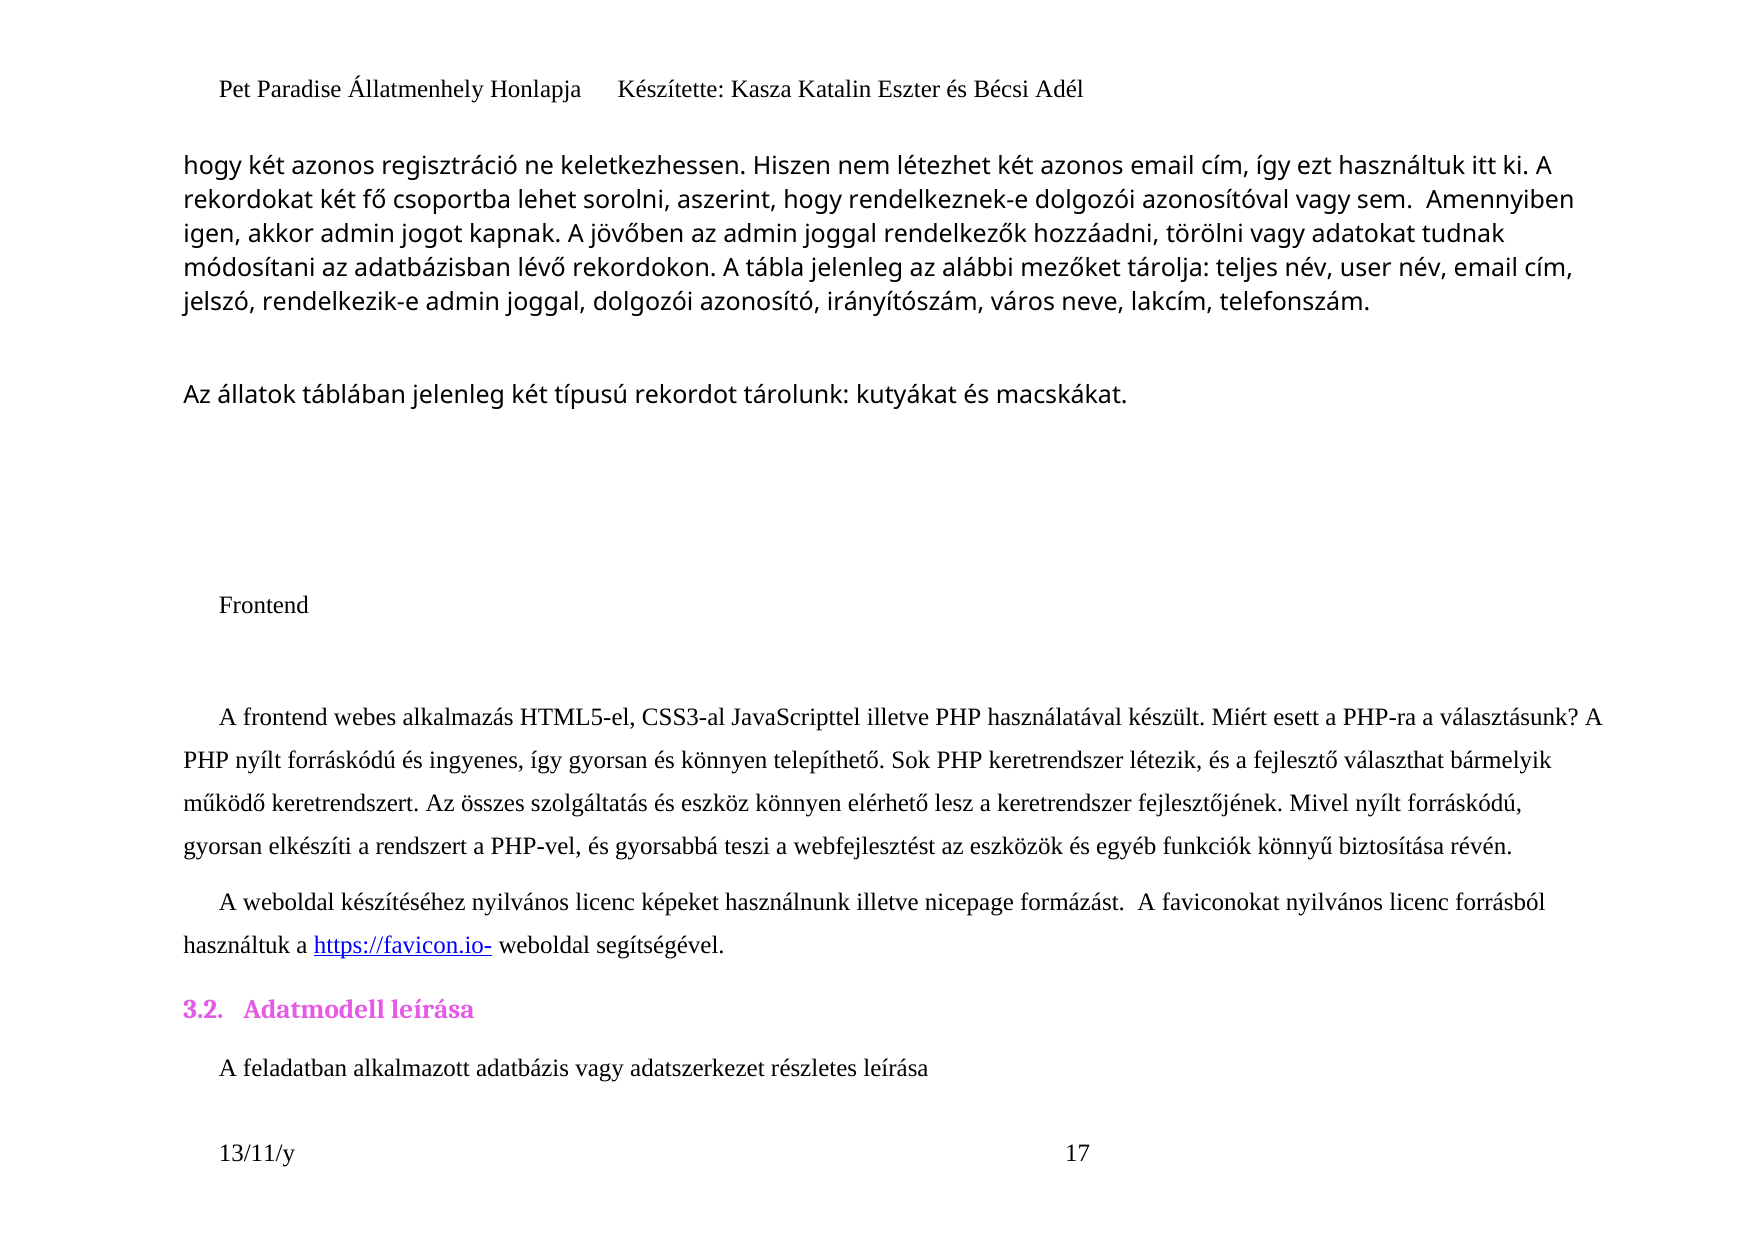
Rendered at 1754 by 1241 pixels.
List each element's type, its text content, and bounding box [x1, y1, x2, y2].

text Az állatok táblában jelenleg két típusú rekordot tárolunk: kutyákat és macskákat. [183, 377, 1606, 411]
text A frontend webes alkalmazás HTML5-el, CSS3-al JavaScripttel illetve PHP használatával készült. Miért esett a PHP-ra a választásunk? A PHP nyílt forráskódú és ingyenes, így gyorsan és könnyen telepíthető. Sok PHP keretrendszer létezik, és a fejlesztő választhat bármelyik működő keretrendszert. Az összes szolgáltatás és eszköz könnyen elérhető lesz a keretrendszer fejlesztőjének. Mivel nyílt forráskódú, gyorsan elkészíti a rendszert a PHP-vel, és gyorsabbá teszi a webfejlesztést az eszközök és egyéb funkciók könnyű biztosítása révén. [183, 702, 1606, 860]
subtitle Adatmodell leírása [183, 994, 1606, 1025]
text A weboldal készítéséhez nyilvános licenc képeket használnunk illetve nicepage formázást. A faviconokat nyilvános licenc forrásból használtuk a https://favicon.io- weboldal segítségével. [183, 887, 1606, 959]
text Frontend [183, 591, 1606, 619]
text A feladatban alkalmazott adatbázis vagy adatszerkezet részletes leírása [183, 1053, 1606, 1082]
